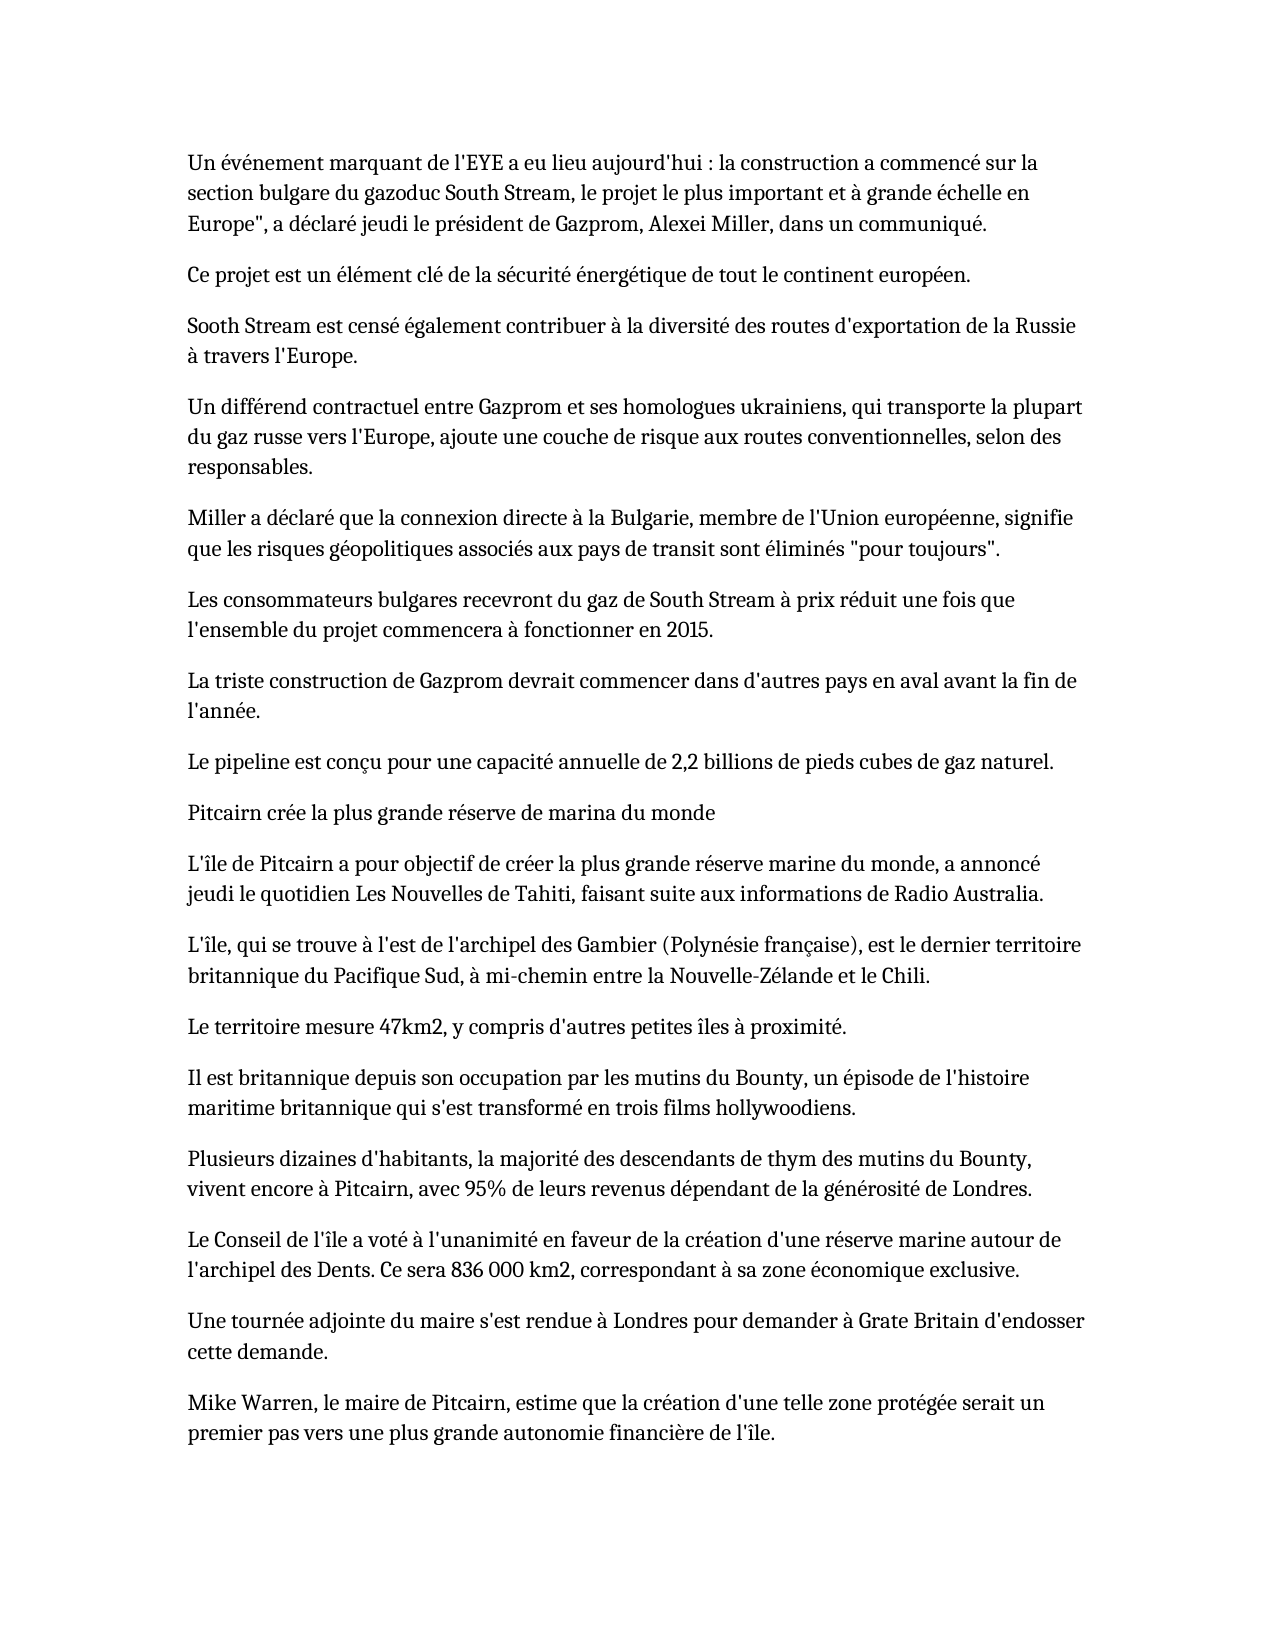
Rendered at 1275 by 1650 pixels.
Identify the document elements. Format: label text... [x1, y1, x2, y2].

text L'île, qui se trouve à l'est de l'archipel des Gambier (Polynésie française), est le dernier territoire britannique du Pacifique Sud, à mi-chemin entre la Nouvelle-Zélande et le Chili. [187, 932, 1087, 989]
text L'île de Pitcairn a pour objectif de créer la plus grande réserve marine du monde, a annoncé jeudi le quotidien Les Nouvelles de Tahiti, faisant suite aux informations de Radio Australia. [187, 851, 1087, 908]
text Un événement marquant de l'EYE a eu lieu aujourd'hui : la construction a commencé sur la section bulgare du gazoduc South Stream, le projet le plus important et à grande échelle en Europe", a déclaré jeudi le président de Gazprom, Alexei Miller, dans un communiqué. [187, 150, 1087, 237]
text Pitcairn crée la plus grande réserve de marina du monde [187, 800, 1087, 826]
text Une tournée adjointe du maire s'est rendue à Londres pour demander à Grate Britain d'endosser cette demande. [187, 1308, 1087, 1365]
text Un différend contractuel entre Gazprom et ses homologues ukrainiens, qui transporte la plupart du gaz russe vers l'Europe, ajoute une couche de risque aux routes conventionnelles, selon des responsables. [187, 394, 1087, 481]
text Le territoire mesure 47km2, y compris d'autres petites îles à proximité. [187, 1013, 1087, 1040]
text Les consommateurs bulgares recevront du gaz de South Stream à prix réduit une fois que l'ensemble du projet commencera à fonctionner en 2015. [187, 586, 1087, 643]
text Ce projet est un élément clé de la sécurité énergétique de tout le continent européen. [187, 261, 1087, 288]
text Le pipeline est conçu pour une capacité annuelle de 2,2 billions de pieds cubes de gaz naturel. [187, 749, 1087, 775]
text Mike Warren, le maire de Pitcairn, estime que la création d'une telle zone protégée serait un premier pas vers une plus grande autonomie financière de l'île. [187, 1389, 1087, 1446]
text Le Conseil de l'île a voté à l'unanimité en faveur de la création d'une réserve marine autour de l'archipel des Dents. Ce sera 836 000 km2, correspondant à sa zone économique exclusive. [187, 1227, 1087, 1284]
text Sooth Stream est censé également contribuer à la diversité des routes d'exportation de la Russie à travers l'Europe. [187, 312, 1087, 369]
text Il est britannique depuis son occupation par les mutins du Bounty, un épisode de l'histoire maritime britannique qui s'est transformé en trois films hollywoodiens. [187, 1064, 1087, 1121]
text Miller a déclaré que la connexion directe à la Bulgarie, membre de l'Union européenne, signifie que les risques géopolitiques associés aux pays de transit sont éliminés "pour toujours". [187, 505, 1087, 562]
text Plusieurs dizaines d'habitants, la majorité des descendants de thym des mutins du Bounty, vivent encore à Pitcairn, avec 95% de leurs revenus dépendant de la générosité de Londres. [187, 1146, 1087, 1202]
text La triste construction de Gazprom devrait commencer dans d'autres pays en aval avant la fin de l'année. [187, 668, 1087, 724]
